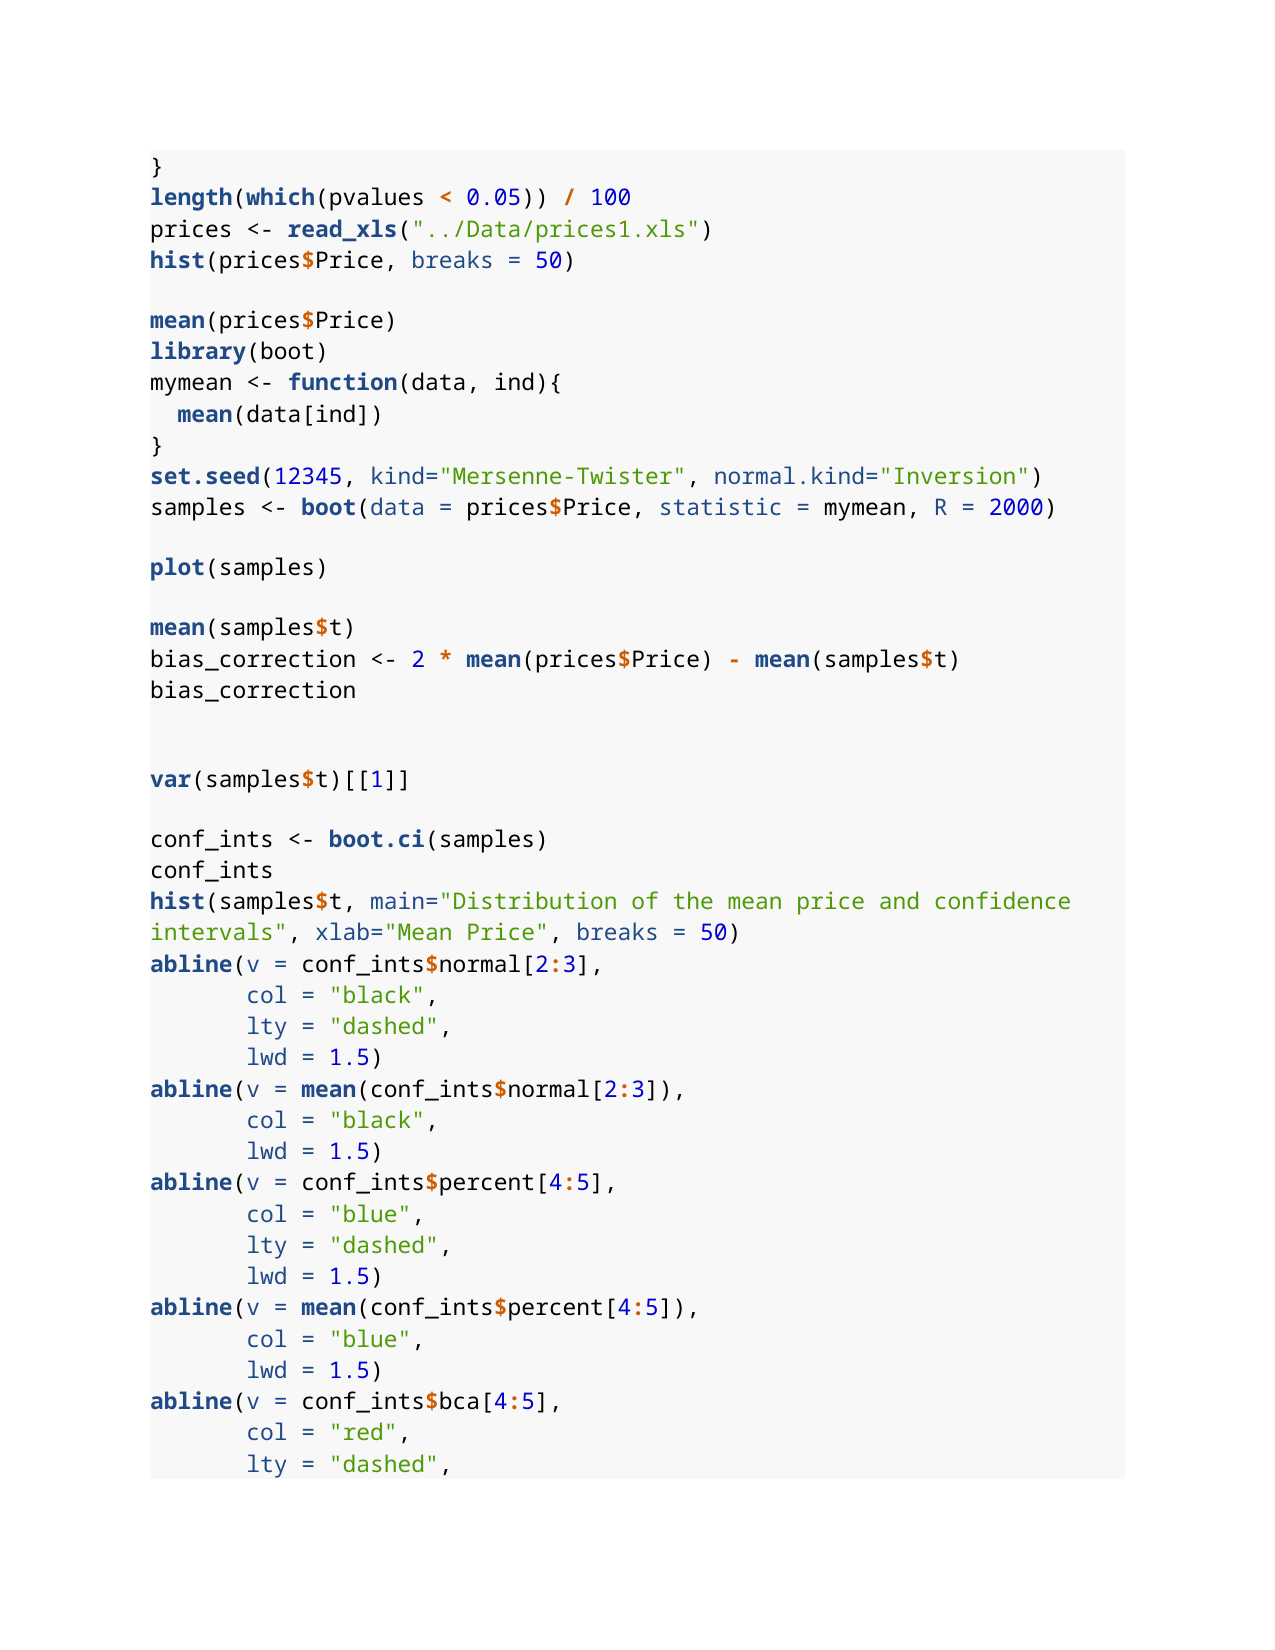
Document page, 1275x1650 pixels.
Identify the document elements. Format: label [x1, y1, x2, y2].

text [150, 150, 1125, 1479]
